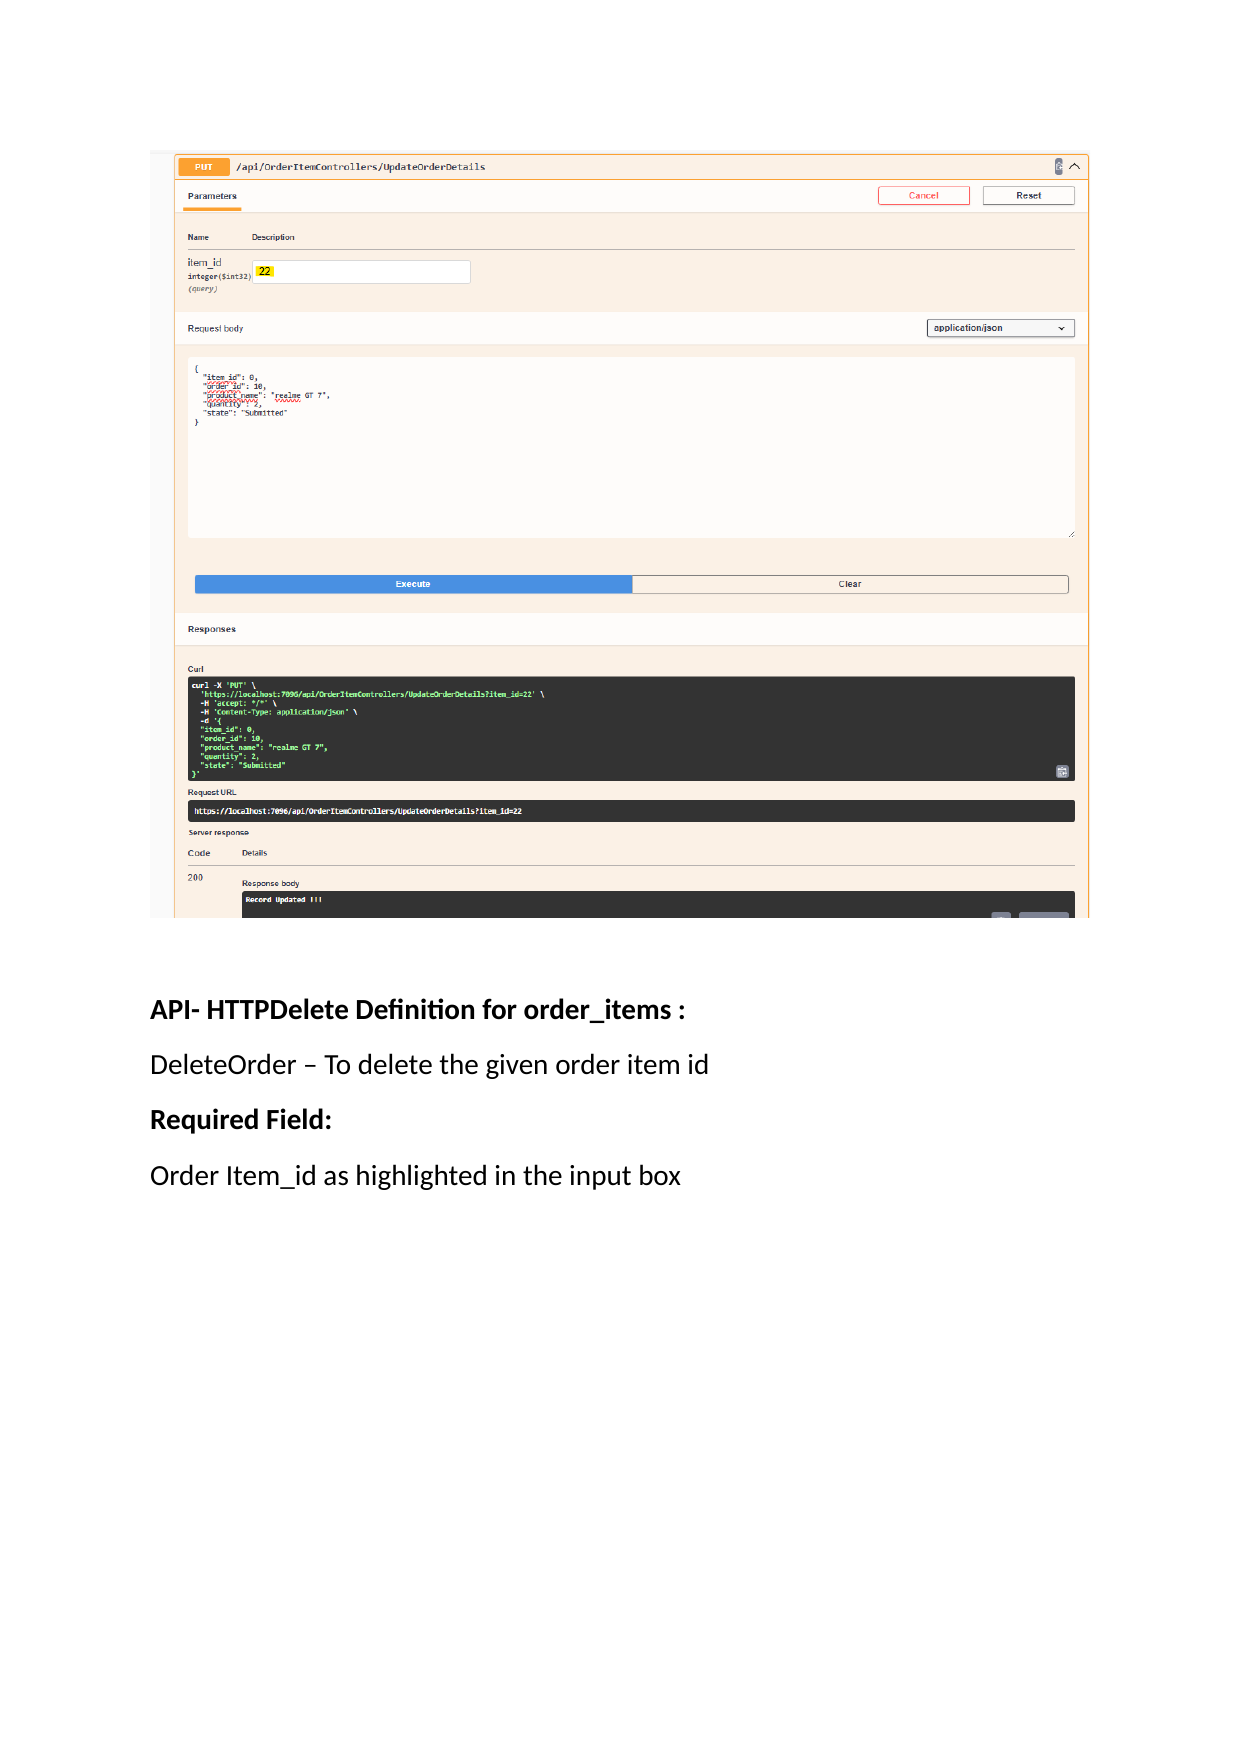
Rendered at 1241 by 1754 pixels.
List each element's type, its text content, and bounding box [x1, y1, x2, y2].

text Required Field: [150, 1101, 1090, 1137]
picture [150, 150, 1091, 918]
text Order Item_id as highlighted in the input box [150, 1157, 1090, 1192]
text DeleteOrder – To delete the given order item id [150, 1046, 1090, 1082]
text API- HTTPDelete Definition for order_items : [150, 991, 1090, 1027]
